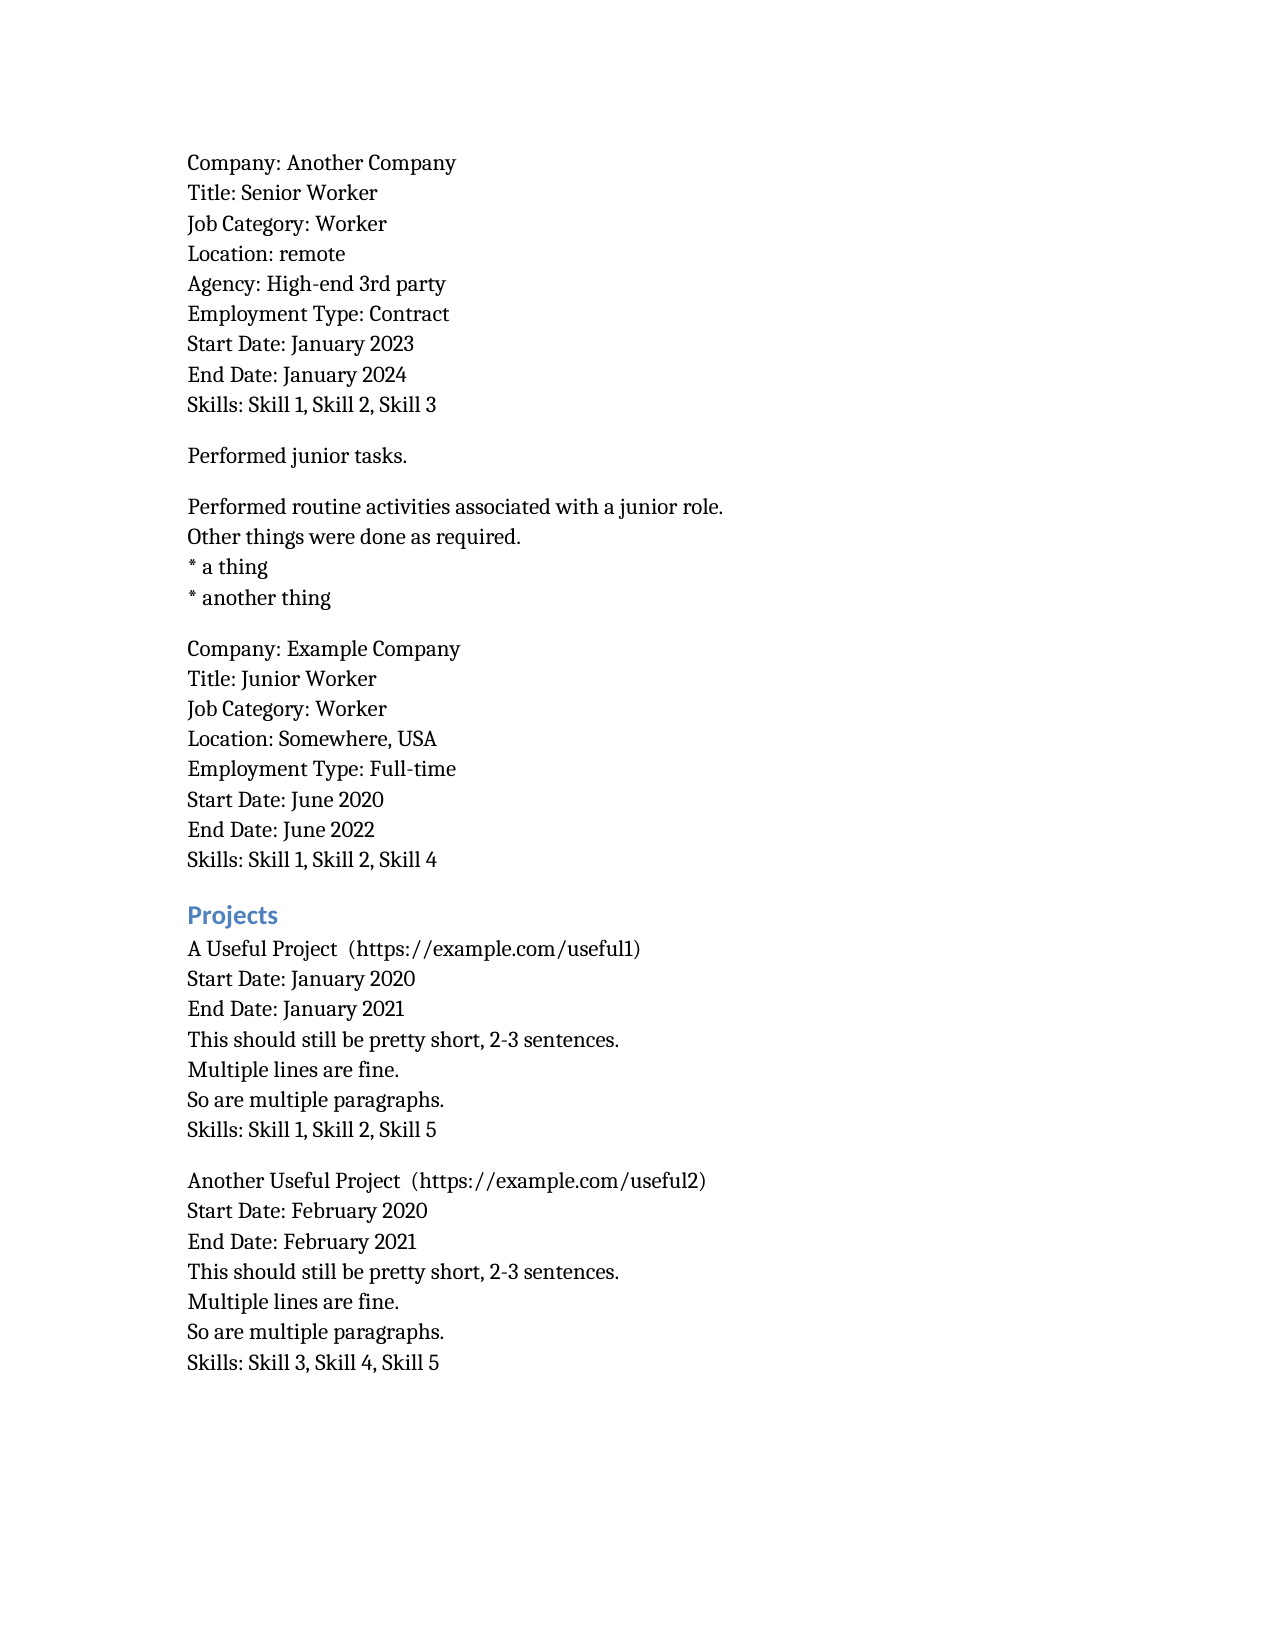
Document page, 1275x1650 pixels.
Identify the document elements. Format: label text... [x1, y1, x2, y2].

text Company: Example Company Title: Junior Worker Job Category: Worker Location: Somewhere, USA Employment Type: Full-time Start Date: June 2020 End Date: June 2022 Skills: Skill 1, Skill 2, Skill 4 [187, 635, 1087, 873]
text Performed junior tasks. [187, 443, 1087, 469]
text Another Useful Project (https://example.com/useful2) Start Date: February 2020 End Date: February 2021 This should still be pretty short, 2-3 sentences. Multiple lines are fine. So are multiple paragraphs. Skills: Skill 3, Skill 4, Skill 5 [187, 1168, 1087, 1376]
text A Useful Project (https://example.com/useful1) Start Date: January 2020 End Date: January 2021 This should still be pretty short, 2-3 sentences. Multiple lines are fine. So are multiple paragraphs. Skills: Skill 1, Skill 2, Skill 5 [187, 936, 1087, 1143]
subtitle Projects [187, 898, 1087, 931]
text Performed routine activities associated with a junior role. Other things were done as required. * a thing * another thing [187, 494, 1087, 611]
text Company: Another Company Title: Senior Worker Job Category: Worker Location: remote Agency: High-end 3rd party Employment Type: Contract Start Date: January 2023 End Date: January 2024 Skills: Skill 1, Skill 2, Skill 3 [187, 150, 1087, 418]
